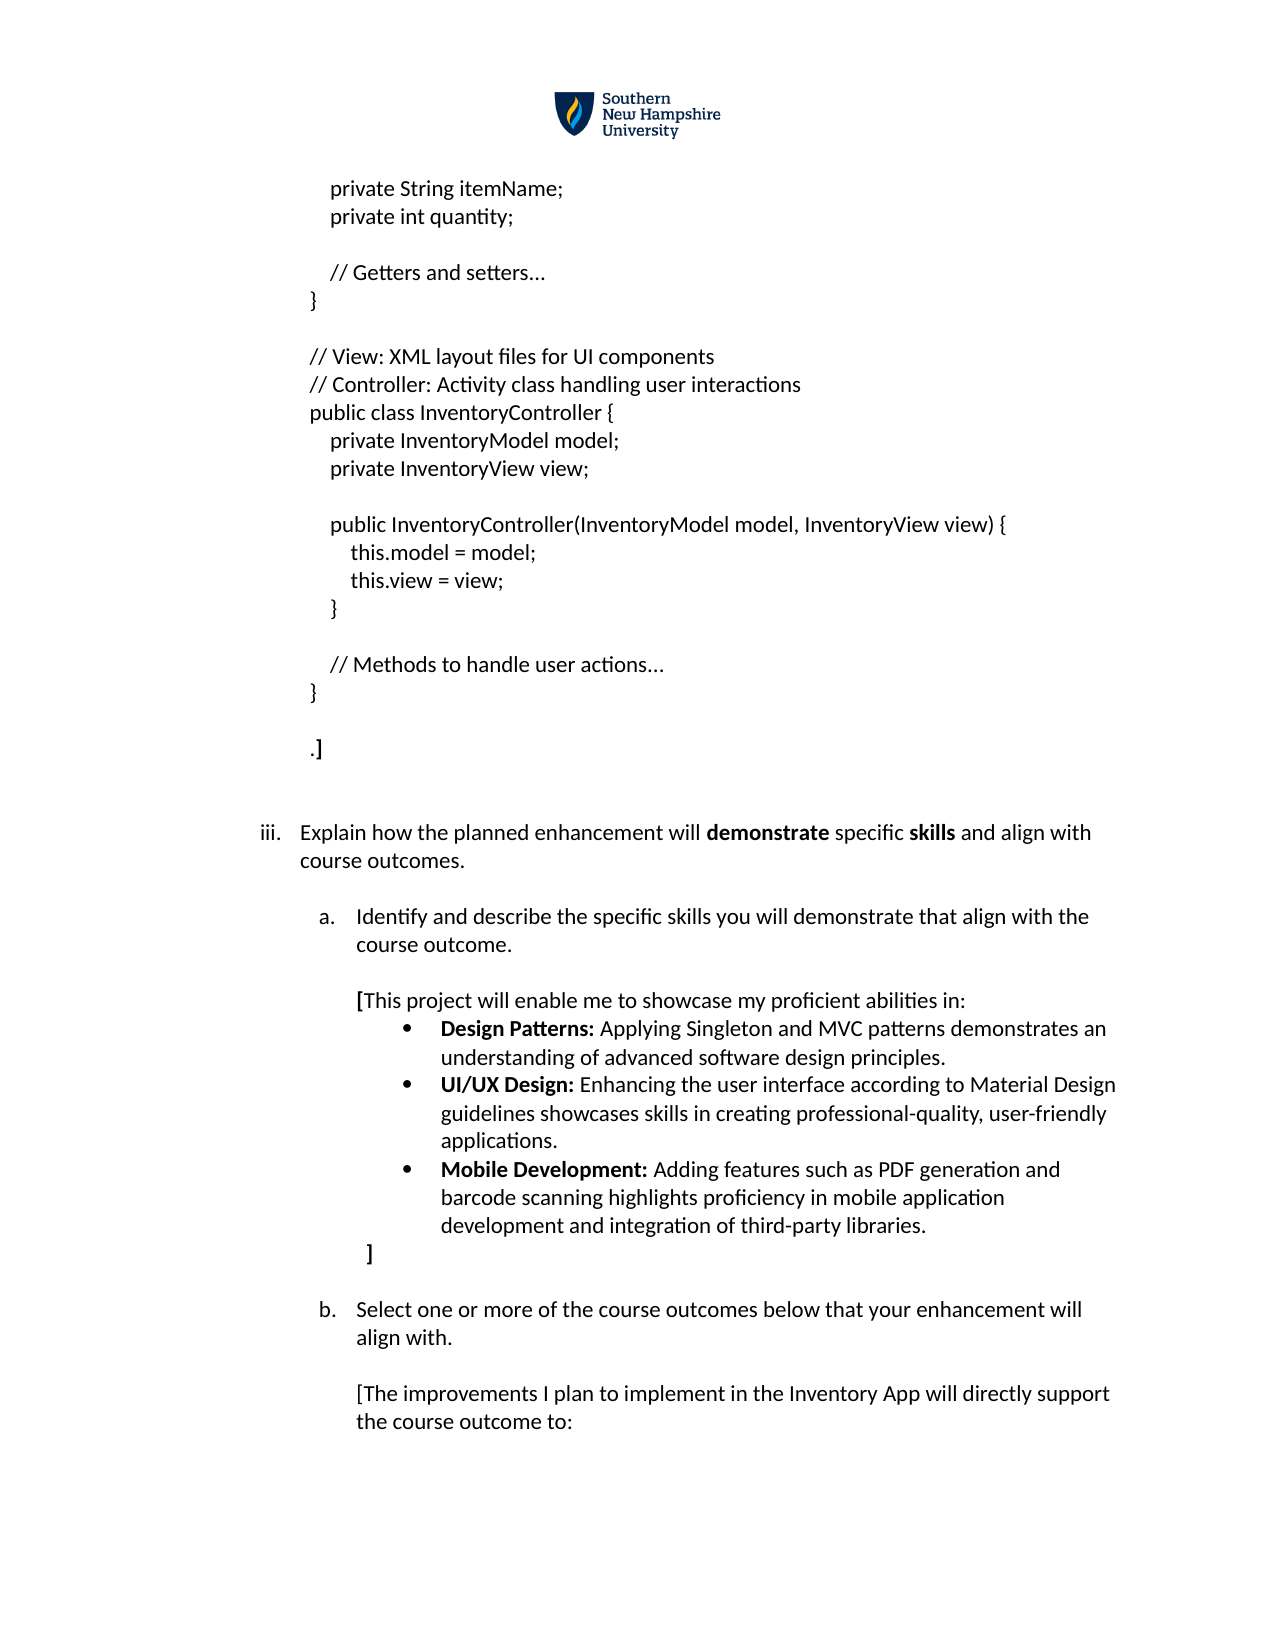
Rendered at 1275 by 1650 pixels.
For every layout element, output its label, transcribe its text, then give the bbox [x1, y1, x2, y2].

text // View: XML layout files for UI components [309, 342, 1125, 370]
text // Controller: Activity class handling user interactions [309, 370, 1125, 398]
list UI/UX Design: Enhancing the user interface according to Material Design guidelines showcases skills in creating professional-quality, user-friendly applications. [403, 1071, 1125, 1155]
text private int quantity; [309, 202, 1125, 230]
picture [546, 75, 729, 154]
list Identify and describe the specific skills you will demonstrate that align with the course outcome. [319, 902, 1125, 958]
text } [309, 678, 1125, 706]
text private InventoryModel model; [309, 426, 1125, 454]
list Explain how the planned enhancement will demonstrate specific skills and align with course outcomes. [281, 818, 1125, 874]
text // Getters and setters... [309, 258, 1125, 286]
list Select one or more of the course outcomes below that your enhancement will align with. [319, 1295, 1125, 1351]
list Design Patterns: Applying Singleton and MVC patterns demonstrates an understanding of advanced software design principles. [403, 1014, 1125, 1071]
text this.view = view; [309, 566, 1125, 594]
text this.model = model; [309, 538, 1125, 566]
text } [309, 594, 1125, 622]
text } [309, 286, 1125, 314]
text public class InventoryController { [309, 398, 1125, 426]
text private InventoryView view; [309, 454, 1125, 482]
text ] [366, 1239, 1125, 1267]
text [This project will enable me to showcase my proficient abilities in: [356, 987, 1125, 1014]
text public InventoryController(InventoryModel model, InventoryView view) { [309, 510, 1125, 538]
text // Methods to handle user actions... [309, 650, 1125, 678]
text private String itemName; [309, 174, 1125, 202]
list Mobile Development: Adding features such as PDF generation and barcode scanning highlights proficiency in mobile application development and integration of third-party libraries. [403, 1155, 1125, 1239]
text [The improvements I plan to implement in the Inventory App will directly support the course outcome to: [356, 1379, 1125, 1435]
text .] [309, 734, 1125, 762]
